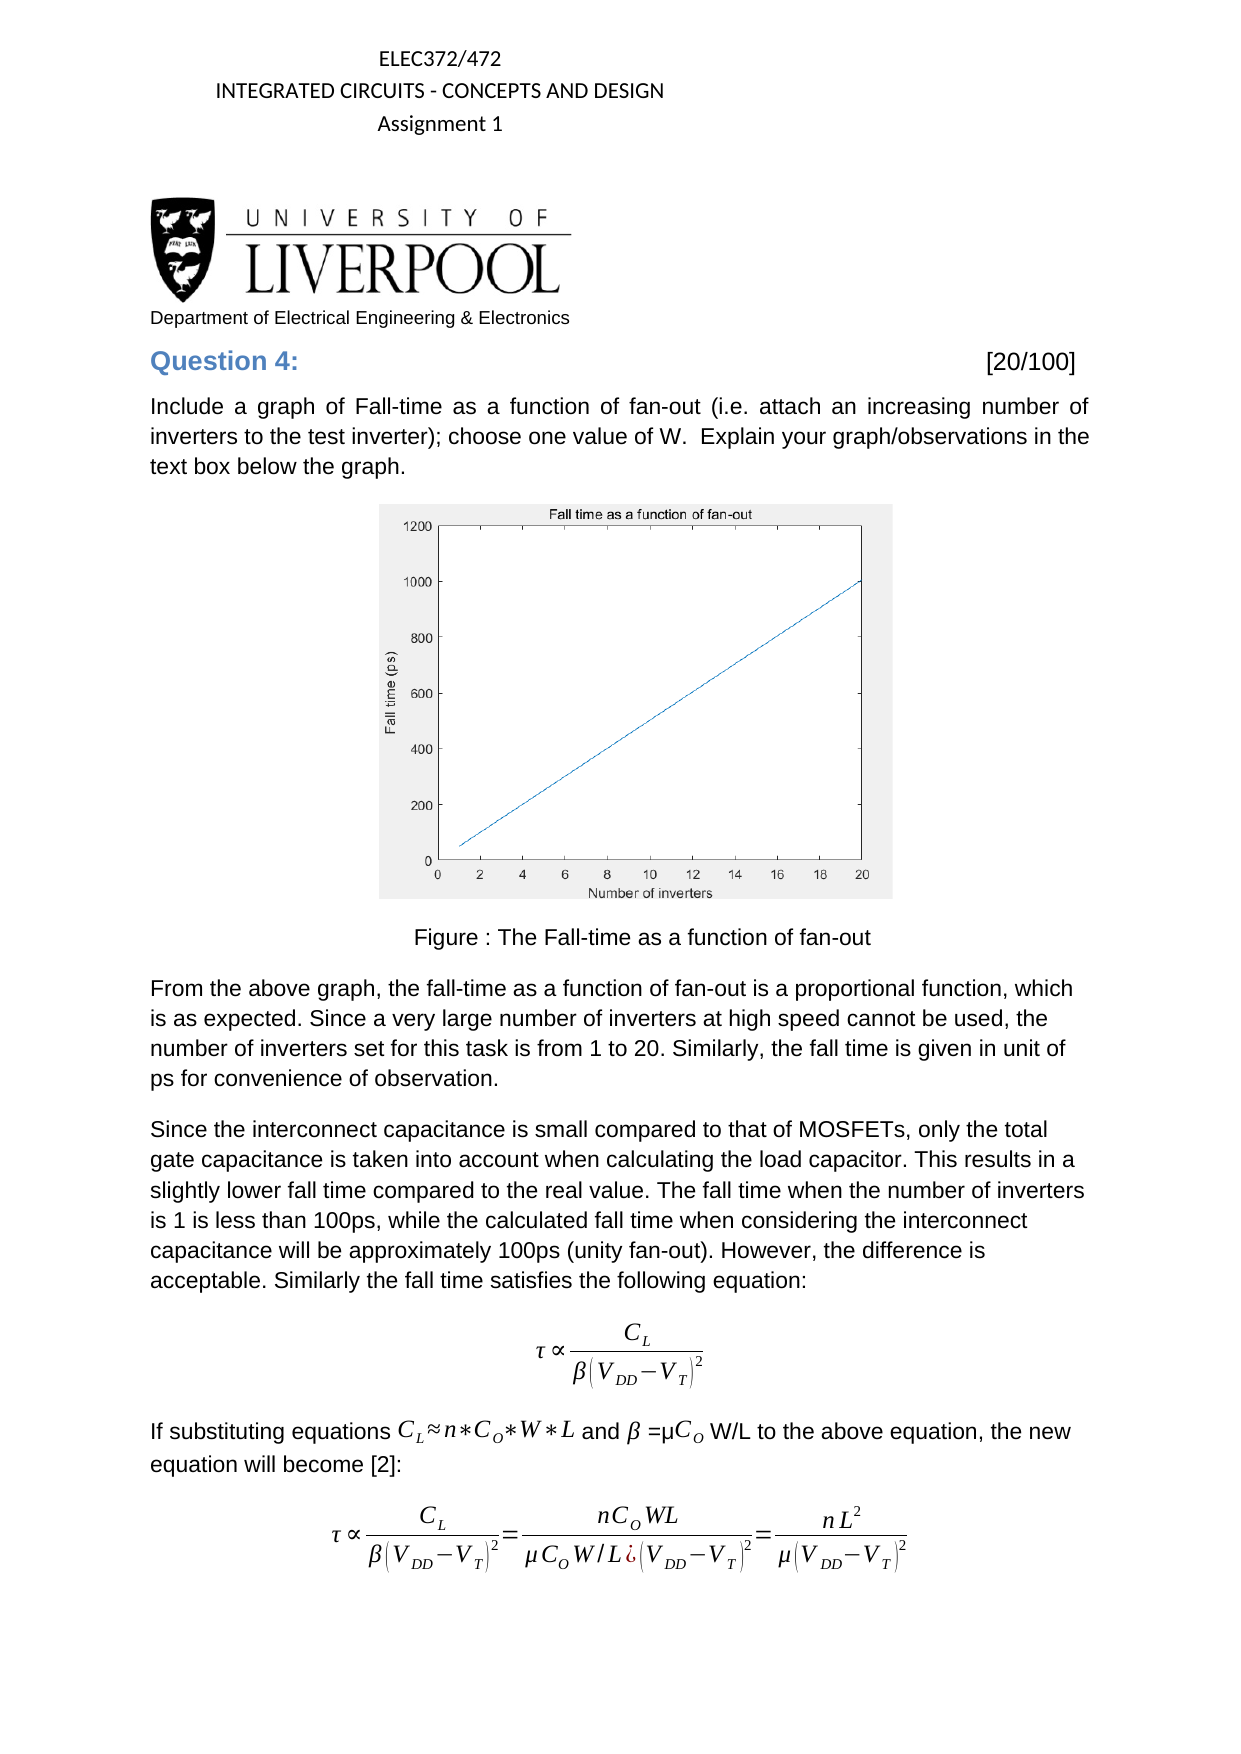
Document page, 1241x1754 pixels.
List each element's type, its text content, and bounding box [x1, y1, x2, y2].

text If substituting equations and =μ W/L to the above equation, the new equation will become [2]: [150, 1416, 1090, 1477]
text Since the interconnect capacitance is small compared to that of MOSFETs, only the total gate capacitance is taken into account when calculating the load capacitor. This results in a slightly lower fall time compared to the real value. The fall time when the number of inverters is 1 is less than 100ps, while the calculated fall time when considering the interconnect capacitance will be approximately 100ps (unity fan-out). However, the difference is acceptable. Similarly the fall time satisfies the following equation: [150, 1116, 1090, 1293]
subtitle Question 4: [20/100] [150, 344, 1090, 376]
text Figure : The Fall-time as a function of fan-out [150, 923, 1090, 950]
picture [150, 197, 572, 303]
text Include a graph of Fall-time as a function of fan-out (i.e. attach an increasing number of inverters to the test inverter); choose one value of W. Explain your graph/observations in the text box below the graph. [150, 393, 1090, 480]
text From the above graph, the fall-time as a function of fan-out is a proportional function, which is as expected. Since a very large number of inverters at high speed cannot be used, the number of inverters set for this task is from 1 to 20. Similarly, the fall time is given in unit of ps for convenience of observation. [150, 974, 1090, 1091]
picture [379, 504, 893, 899]
